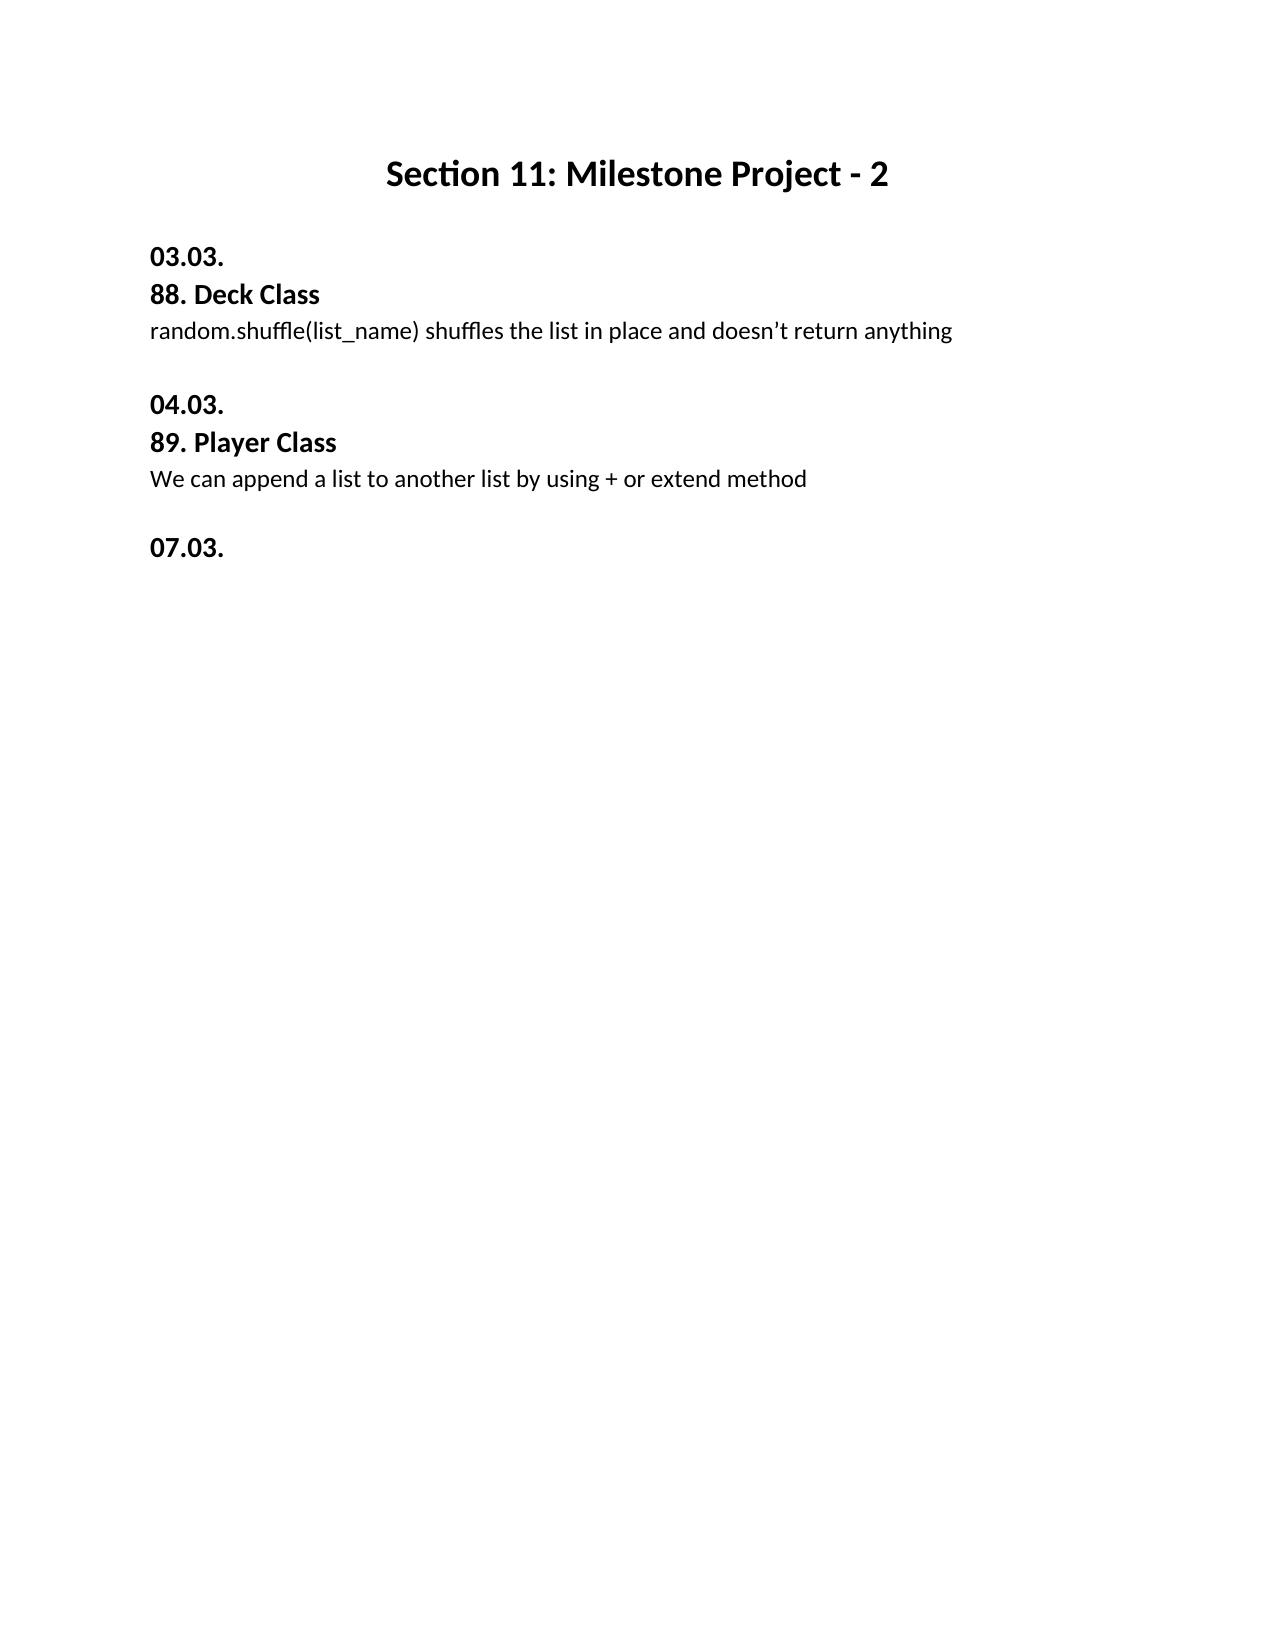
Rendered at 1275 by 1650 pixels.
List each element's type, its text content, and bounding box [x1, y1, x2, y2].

text 07.03. [150, 529, 1125, 564]
text random.shuffle(list_name) shuffles the list in place and doesn’t return anything [150, 315, 1125, 345]
text 04.03. [150, 386, 1125, 422]
text Section 11: Milestone Project - 2 [150, 150, 1125, 196]
text We can append a list to another list by using + or extend method [150, 463, 1125, 493]
text 89. Player Class [150, 424, 1125, 460]
text 88. Deck Class [150, 276, 1125, 312]
text 03.03. [150, 238, 1125, 273]
